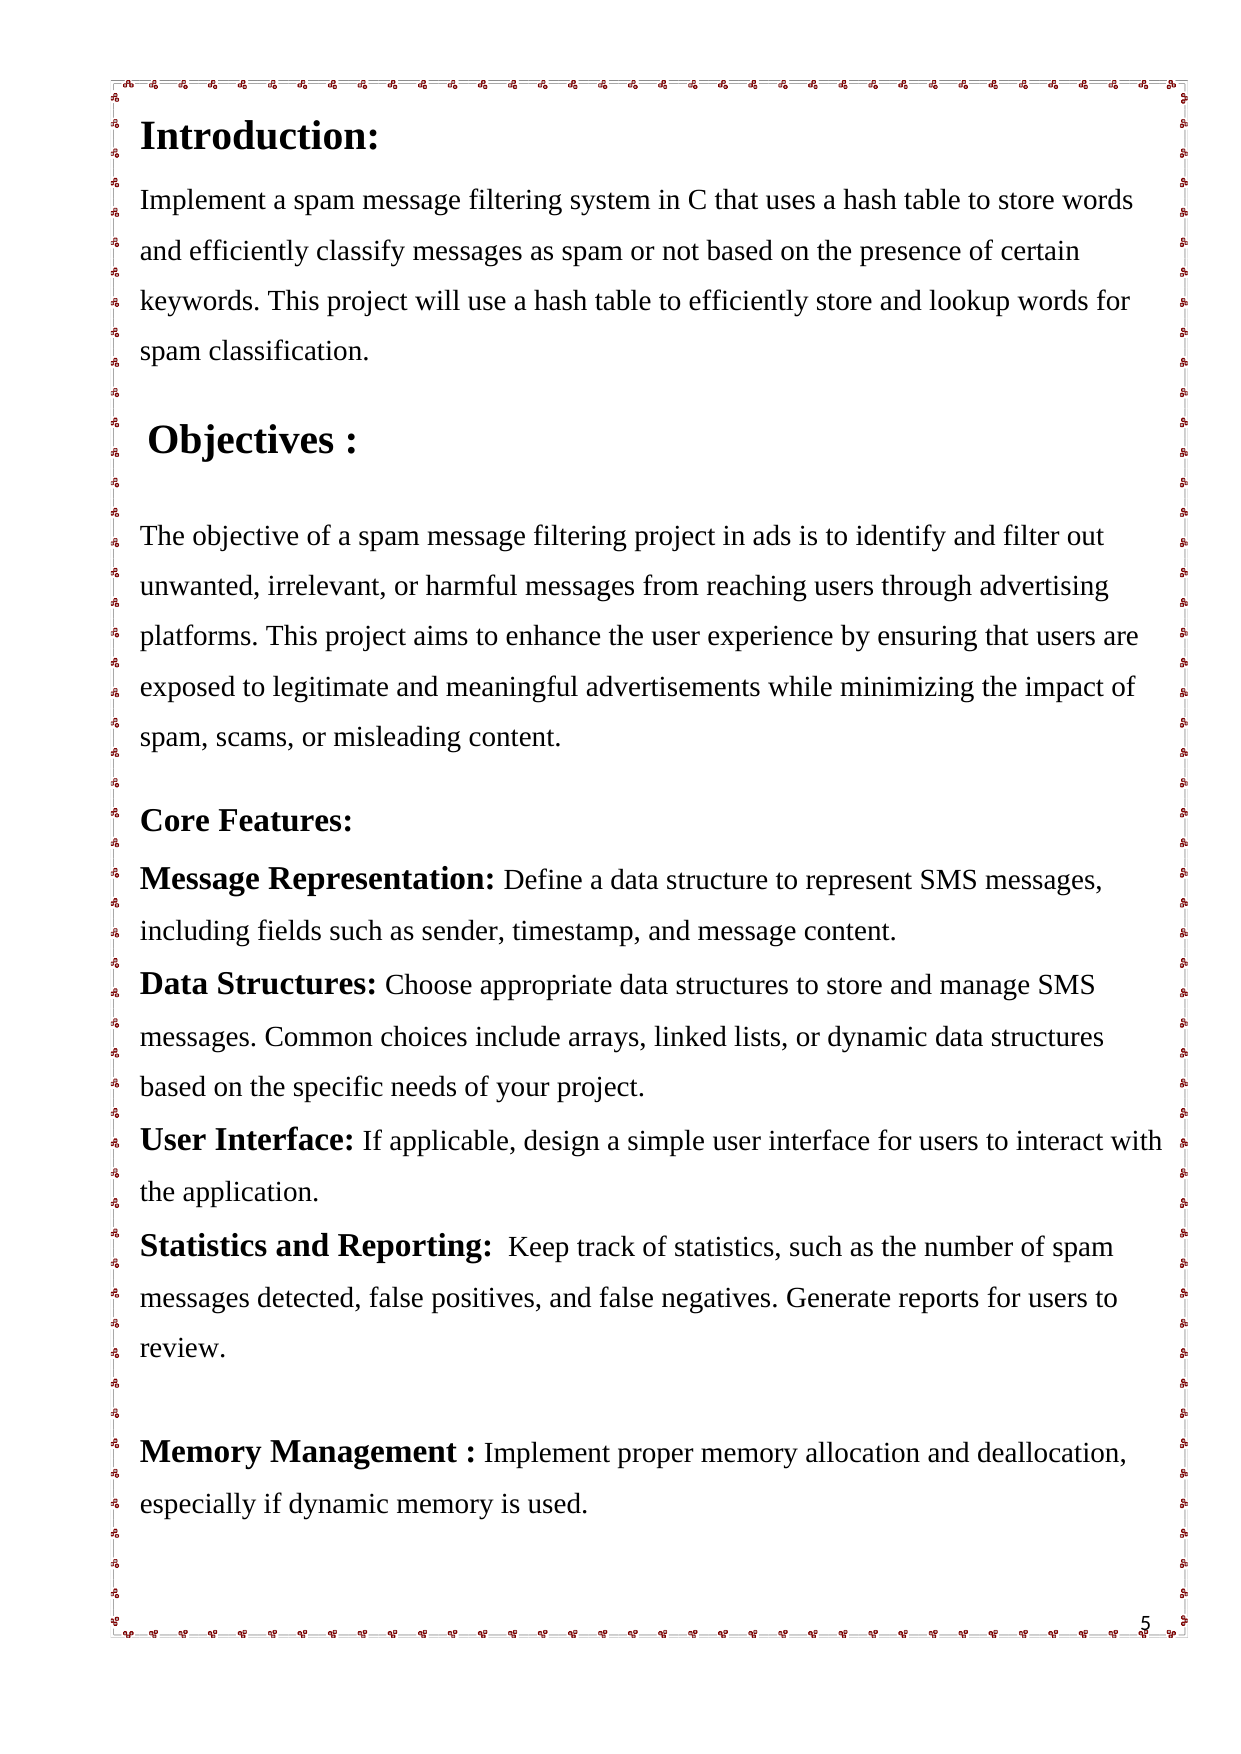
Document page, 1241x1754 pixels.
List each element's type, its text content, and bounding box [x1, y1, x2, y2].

text Introduction: [139, 110, 1163, 158]
text Data Structures: Choose appropriate data structures to store and manage SMS messages. Common choices include arrays, linked lists, or dynamic data structures based on the specific needs of your project. [139, 964, 1163, 1103]
text User Interface: If applicable, design a simple user interface for users to interact with the application. [139, 1119, 1163, 1208]
text Implement a spam message filtering system in C that uses a hash table to store words and efficiently classify messages as spam or not based on the presence of certain keywords. This project will use a hash table to efficiently store and lookup words for spam classification. [139, 182, 1163, 367]
text The objective of a spam message filtering project in ads is to identify and filter out unwanted, irrelevant, or harmful messages from reaching users through advertising platforms. This project aims to enhance the user experience by ensuring that users are exposed to legitimate and meaningful advertisements while minimizing the impact of spam, scams, or misleading content. [139, 518, 1163, 753]
text Memory Management : Implement proper memory allocation and deallocation, especially if dynamic memory is used. [139, 1431, 1163, 1519]
text Objectives : [139, 415, 1163, 463]
text Statistics and Reporting: Keep track of statistics, such as the number of spam messages detected, false positives, and false negatives. Generate reports for users to review. [139, 1225, 1163, 1364]
text Core Features: [139, 801, 1163, 839]
text Message Representation: Define a data structure to represent SMS messages, including fields such as sender, timestamp, and message content. [139, 858, 1163, 947]
picture [110, 80, 1188, 1638]
